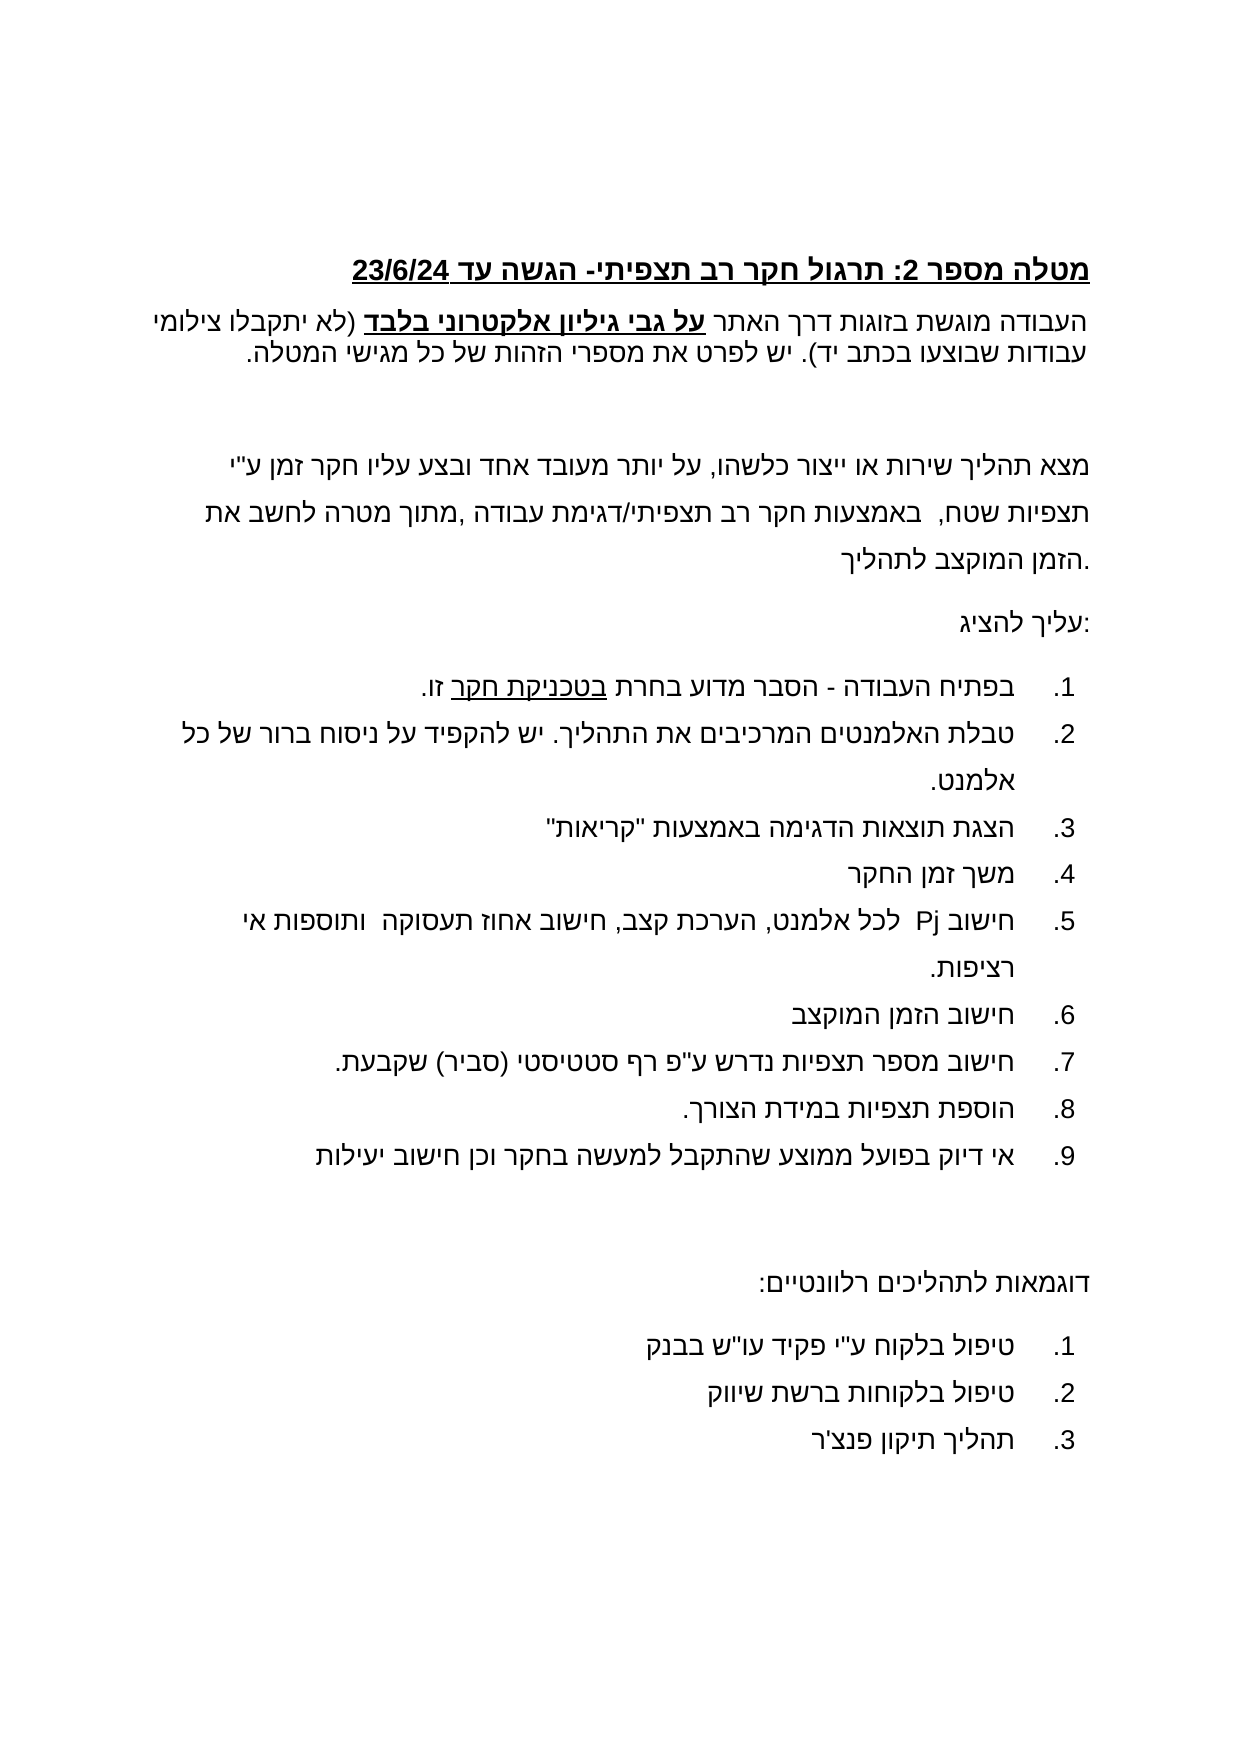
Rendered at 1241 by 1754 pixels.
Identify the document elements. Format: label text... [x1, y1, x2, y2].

list תהליך תיקון פנצ'ר [150, 1424, 1053, 1455]
list הצגת תוצאות הדגימה באמצעות "קריאות" [150, 812, 1053, 843]
list בפתיח העבודה - הסבר מדוע בחרת בטכניקת חקר זו. [150, 671, 1053, 702]
list טיפול בלקוח ע"י פקיד עו"ש בבנק [150, 1330, 1053, 1362]
text מצא תהליך שירות או ייצור כלשהו, על יותר מעובד אחד ובצע עליו חקר זמן ע"י תצפיות שטח, באמצעות חקר רב תצפיתי/דגימת עבודה ,מתוך מטרה לחשב את הזמן המוקצב לתהליך. [150, 450, 1090, 575]
list משך זמן החקר [150, 858, 1053, 890]
list טבלת האלמנטים המרכיבים את התהליך. יש להקפיד על ניסוח ברור של כל אלמנט. [150, 718, 1053, 796]
list טיפול בלקוחות ברשת שיווק [150, 1377, 1053, 1408]
list הוספת תצפיות במידת הצורך. [150, 1093, 1053, 1124]
list אי דיוק בפועל ממוצע שהתקבל למעשה בחקר וכן חישוב יעילות [150, 1140, 1053, 1171]
text מטלה מספר 2: תרגול חקר רב תצפיתי- הגשה עד 23/6/24 [150, 253, 1090, 287]
list חישוב Pj לכל אלמנט, הערכת קצב, חישוב אחוז תעסוקה ותוספות אי רציפות. [150, 905, 1053, 983]
list חישוב הזמן המוקצב [150, 999, 1053, 1030]
list חישוב מספר תצפיות נדרש ע"פ רף סטטיסטי (סביר) שקבעת. [150, 1046, 1053, 1077]
text עליך להציג: [150, 607, 1090, 639]
text דוגמאות לתהליכים רלוונטיים: [150, 1267, 1090, 1298]
text העבודה מוגשת בזוגות דרך האתר על גבי גיליון אלקטרוני בלבד (לא יתקבלו צילומי עבודות שבוצעו בכתב יד). יש לפרט את מספרי הזהות של כל מגישי המטלה. [150, 306, 1087, 368]
